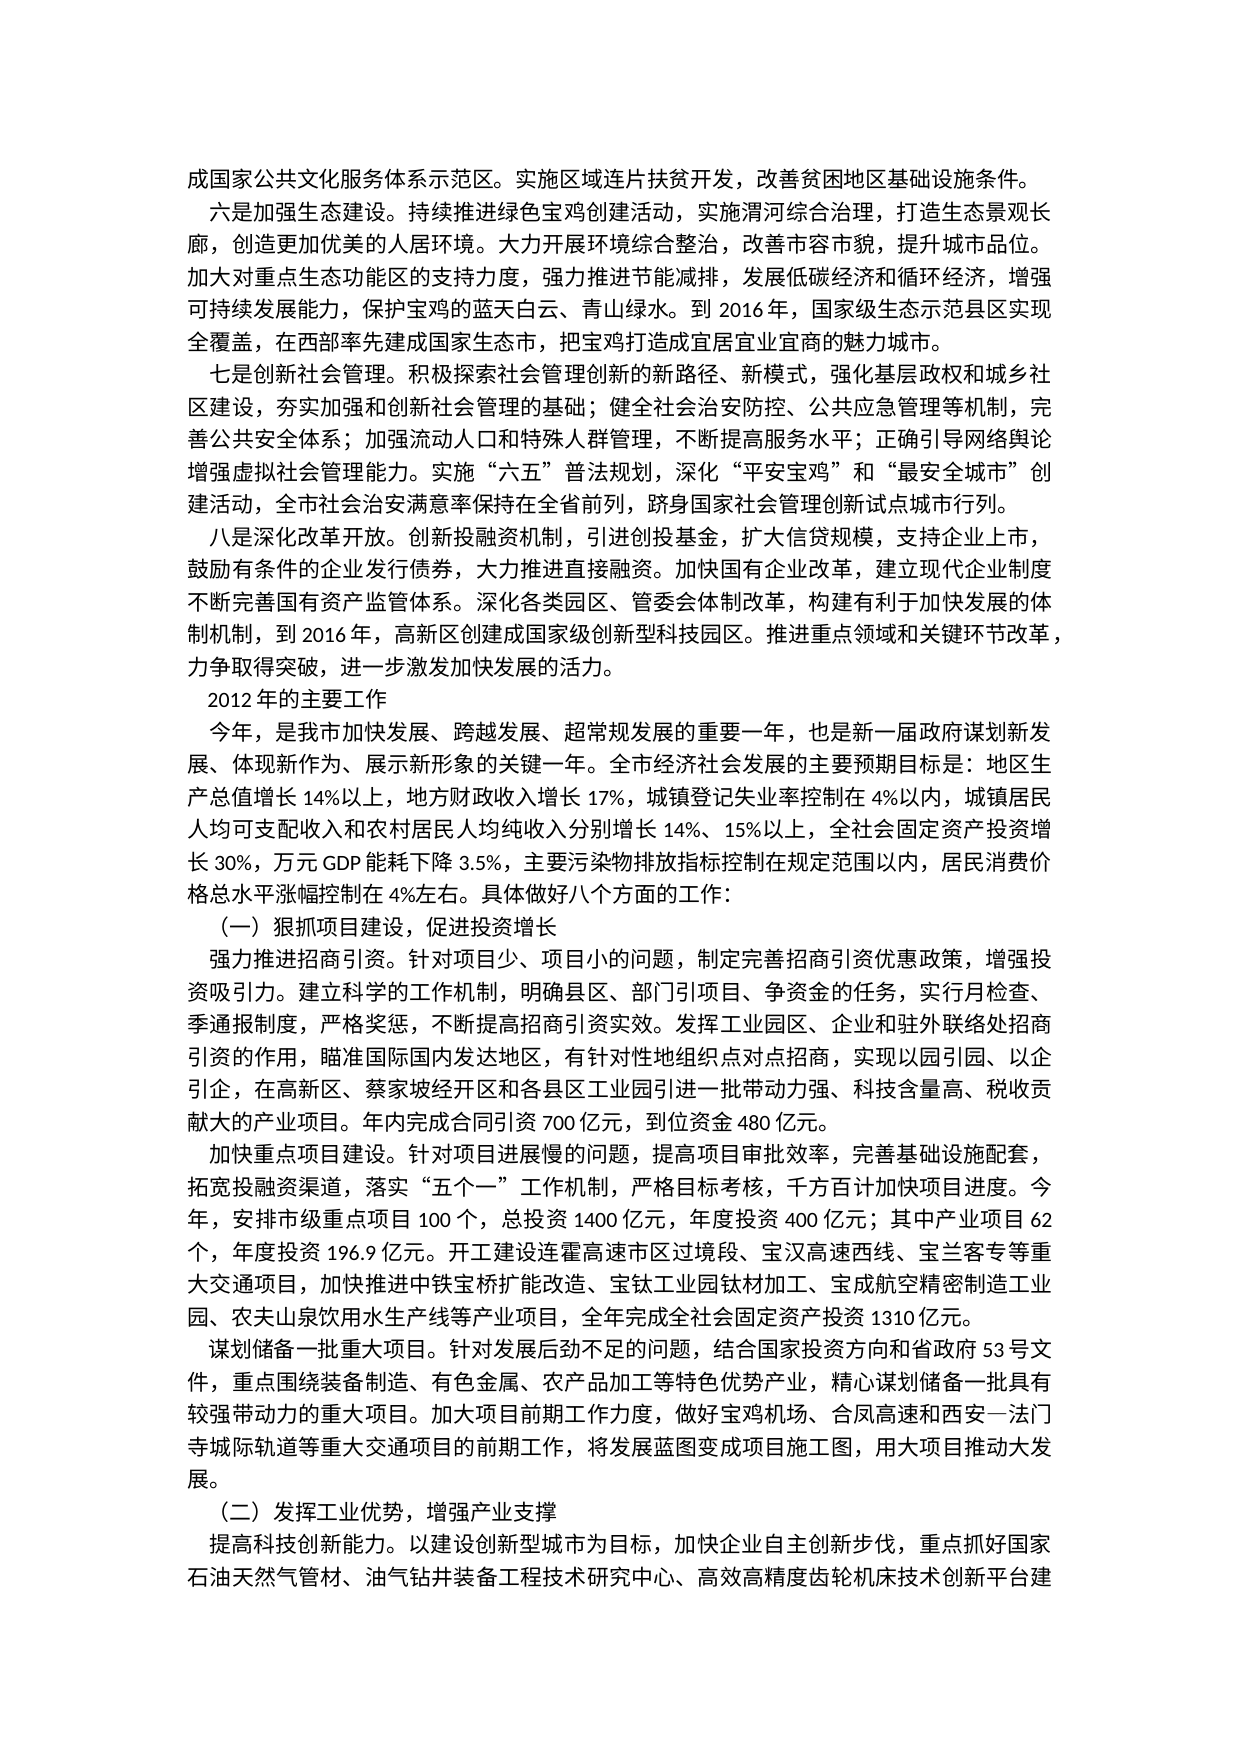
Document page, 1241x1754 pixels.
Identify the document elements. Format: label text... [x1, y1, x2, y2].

text （二）发挥工业优势，增强产业支撑 [187, 1494, 1053, 1527]
text 七是创新社会管理。积极探索社会管理创新的新路径、新模式，强化基层政权和城乡社区建设，夯实加强和创新社会管理的基础；健全社会治安防控、公共应急管理等机制，完善公共安全体系；加强流动人口和特殊人群管理，不断提高服务水平；正确引导网络舆论，增强虚拟社会管理能力。实施“六五”普法规划，深化“平安宝鸡”和“最安全城市”创建活动，全市社会治安满意率保持在全省前列，跻身国家社会管理创新试点城市行列。 [187, 357, 1053, 519]
text 2012年的主要工作 [187, 682, 1053, 714]
text 八是深化改革开放。创新投融资机制，引进创投基金，扩大信贷规模，支持企业上市，鼓励有条件的企业发行债券，大力推进直接融资。加快国有企业改革，建立现代企业制度，不断完善国有资产监管体系。深化各类园区、管委会体制改革，构建有利于加快发展的体制机制，到2016年，高新区创建成国家级创新型科技园区。推进重点领域和关键环节改革，力争取得突破，进一步激发加快发展的活力。 [187, 519, 1053, 682]
text （一）狠抓项目建设，促进投资增长 [187, 909, 1053, 942]
text 谋划储备一批重大项目。针对发展后劲不足的问题，结合国家投资方向和省政府53号文件，重点围绕装备制造、有色金属、农产品加工等特色优势产业，精心谋划储备一批具有较强带动力的重大项目。加大项目前期工作力度，做好宝鸡机场、合凤高速和西安—法门寺城际轨道等重大交通项目的前期工作，将发展蓝图变成项目施工图，用大项目推动大发展。 [187, 1332, 1053, 1494]
text 今年，是我市加快发展、跨越发展、超常规发展的重要一年，也是新一届政府谋划新发展、体现新作为、展示新形象的关键一年。全市经济社会发展的主要预期目标是：地区生产总值增长14%以上，地方财政收入增长17%，城镇登记失业率控制在4%以内，城镇居民人均可支配收入和农村居民人均纯收入分别增长14%、15%以上，全社会固定资产投资增长30%，万元GDP能耗下降 3.5%，主要污染物排放指标控制在规定范围以内，居民消费价格总水平涨幅控制在4%左右。具体做好八个方面的工作： [187, 714, 1053, 909]
text 六是加强生态建设。持续推进绿色宝鸡创建活动，实施渭河综合治理，打造生态景观长廊，创造更加优美的人居环境。大力开展环境综合整治，改善市容市貌，提升城市品位。加大对重点生态功能区的支持力度，强力推进节能减排，发展低碳经济和循环经济，增强可持续发展能力，保护宝鸡的蓝天白云、青山绿水。到2016年，国家级生态示范县区实现全覆盖，在西部率先建成国家生态市，把宝鸡打造成宜居宜业宜商的魅力城市。 [187, 194, 1053, 357]
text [187, 162, 1053, 194]
text 加快重点项目建设。针对项目进展慢的问题，提高项目审批效率，完善基础设施配套，拓宽投融资渠道，落实“五个一”工作机制，严格目标考核，千方百计加快项目进度。今年，安排市级重点项目100个，总投资1400亿元，年度投资400亿元；其中产业项目62个，年度投资196.9亿元。开工建设连霍高速市区过境段、宝汉高速西线、宝兰客专等重大交通项目，加快推进中铁宝桥扩能改造、宝钛工业园钛材加工、宝成航空精密制造工业园、农夫山泉饮用水生产线等产业项目，全年完成全社会固定资产投资1310亿元。 [187, 1137, 1053, 1332]
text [187, 1527, 1053, 1592]
text 强力推进招商引资。针对项目少、项目小的问题，制定完善招商引资优惠政策，增强投资吸引力。建立科学的工作机制，明确县区、部门引项目、争资金的任务，实行月检查、季通报制度，严格奖惩，不断提高招商引资实效。发挥工业园区、企业和驻外联络处招商引资的作用，瞄准国际国内发达地区，有针对性地组织点对点招商，实现以园引园、以企引企，在高新区、蔡家坡经开区和各县区工业园引进一批带动力强、科技含量高、税收贡献大的产业项目。年内完成合同引资700亿元，到位资金480亿元。 [187, 942, 1053, 1137]
